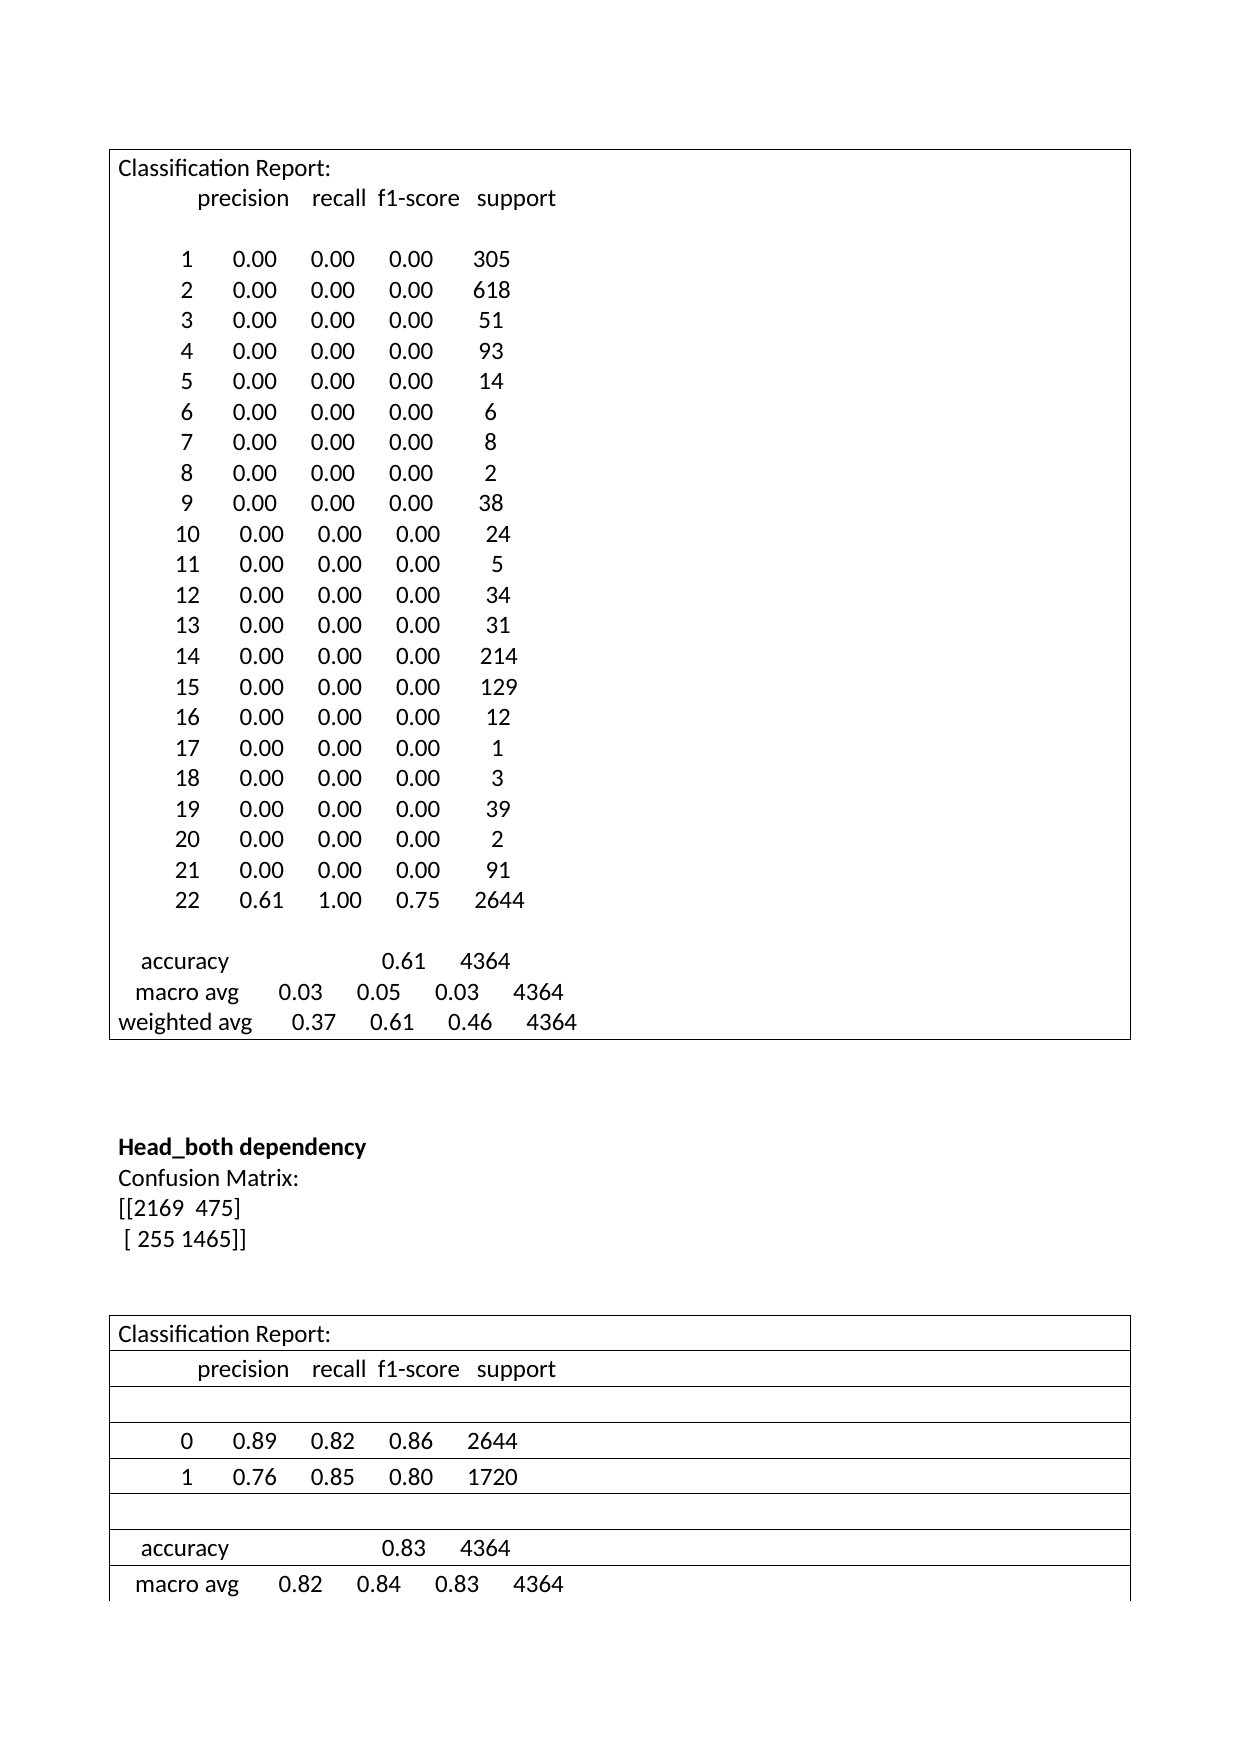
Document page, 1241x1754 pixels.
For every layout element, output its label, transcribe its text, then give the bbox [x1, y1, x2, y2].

text 1 0.76 0.85 0.80 1720 [110, 1459, 1130, 1493]
text 20 0.00 0.00 0.00 2 [118, 823, 1122, 854]
text 6 0.00 0.00 0.00 6 [118, 396, 1122, 426]
text 18 0.00 0.00 0.00 3 [118, 762, 1122, 793]
text 1 0.00 0.00 0.00 305 [118, 243, 1122, 274]
text 2 0.00 0.00 0.00 618 [118, 274, 1122, 304]
text 5 0.00 0.00 0.00 14 [118, 365, 1122, 396]
text accuracy 0.83 4364 [110, 1530, 1130, 1565]
text precision recall f1-score support [118, 182, 1122, 213]
text weighted avg 0.37 0.61 0.46 4364 [110, 1003, 1130, 1039]
text accuracy 0.61 4364 [118, 945, 1122, 976]
text 8 0.00 0.00 0.00 2 [118, 457, 1122, 487]
text 15 0.00 0.00 0.00 129 [118, 671, 1122, 701]
text 22 0.61 1.00 0.75 2644 [118, 884, 1122, 915]
text precision recall f1-score support [110, 1351, 1130, 1386]
text 11 0.00 0.00 0.00 5 [118, 548, 1122, 579]
text 13 0.00 0.00 0.00 31 [118, 609, 1122, 640]
text macro avg 0.82 0.84 0.83 4364 [110, 1566, 1130, 1601]
text 0 0.89 0.82 0.86 2644 [110, 1423, 1130, 1458]
text [[2169 475] [118, 1193, 1122, 1223]
text Confusion Matrix: [118, 1162, 1122, 1193]
text 7 0.00 0.00 0.00 8 [118, 426, 1122, 457]
text 12 0.00 0.00 0.00 34 [118, 579, 1122, 609]
text Head_both dependency [118, 1132, 1122, 1162]
text 10 0.00 0.00 0.00 24 [118, 518, 1122, 548]
text macro avg 0.03 0.05 0.03 4364 [118, 976, 1122, 1003]
text 9 0.00 0.00 0.00 38 [118, 487, 1122, 518]
text Classification Report: [110, 150, 1130, 182]
text [ 255 1465]] [118, 1223, 1122, 1254]
text Classification Report: [110, 1316, 1130, 1350]
text 21 0.00 0.00 0.00 91 [118, 854, 1122, 884]
text 19 0.00 0.00 0.00 39 [118, 793, 1122, 823]
text 14 0.00 0.00 0.00 214 [118, 640, 1122, 671]
text 3 0.00 0.00 0.00 51 [118, 304, 1122, 335]
text 17 0.00 0.00 0.00 1 [118, 732, 1122, 762]
text 4 0.00 0.00 0.00 93 [118, 335, 1122, 365]
text 16 0.00 0.00 0.00 12 [118, 701, 1122, 732]
